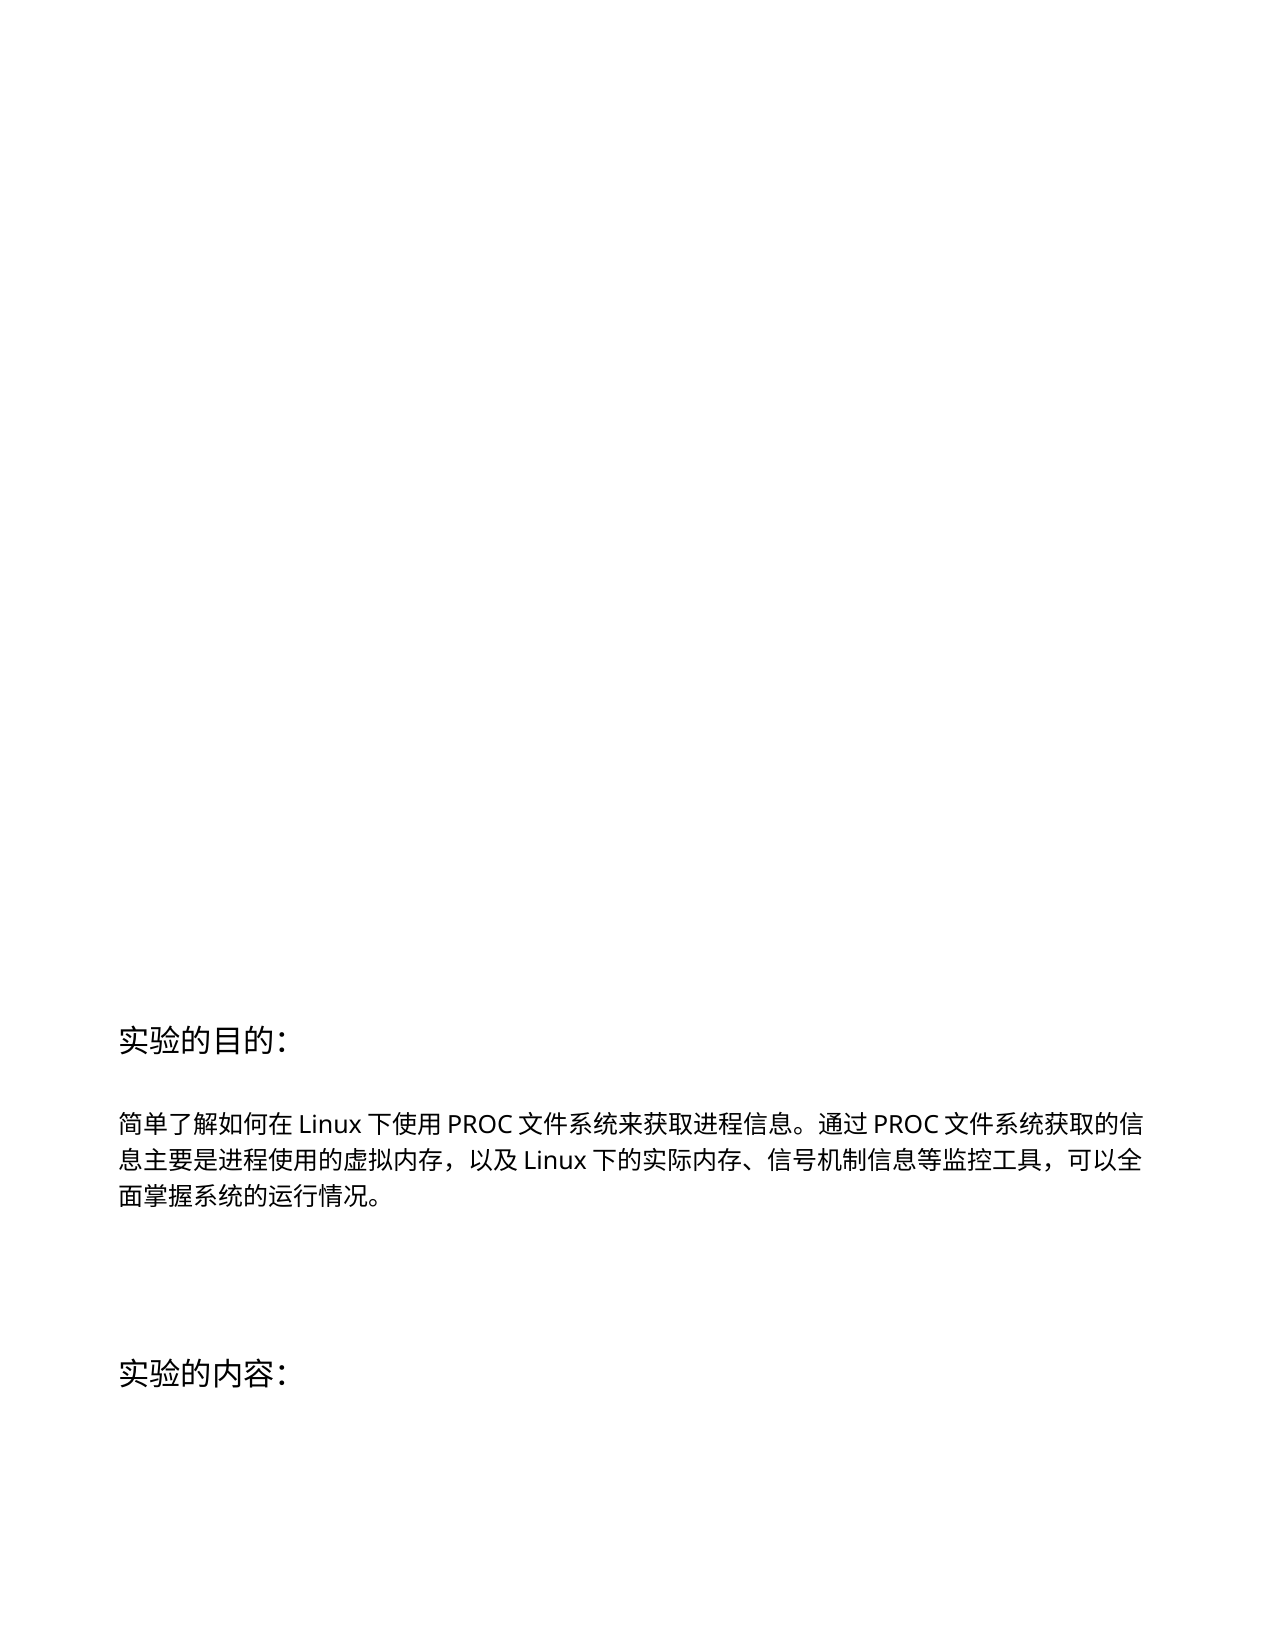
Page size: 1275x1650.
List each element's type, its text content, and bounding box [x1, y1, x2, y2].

text 简单了解如何在Linux下使用PROC文件系统来获取进程信息。通过PROC文件系统获取的信息主要是进程使用的虚拟内存，以及Linux下的实际内存、信号机制信息等监控工具，可以全面掌握系统的运行情况。 [118, 1104, 1157, 1213]
text 实验的目的： [118, 1017, 1157, 1062]
text 实验的内容： [118, 1349, 1157, 1394]
